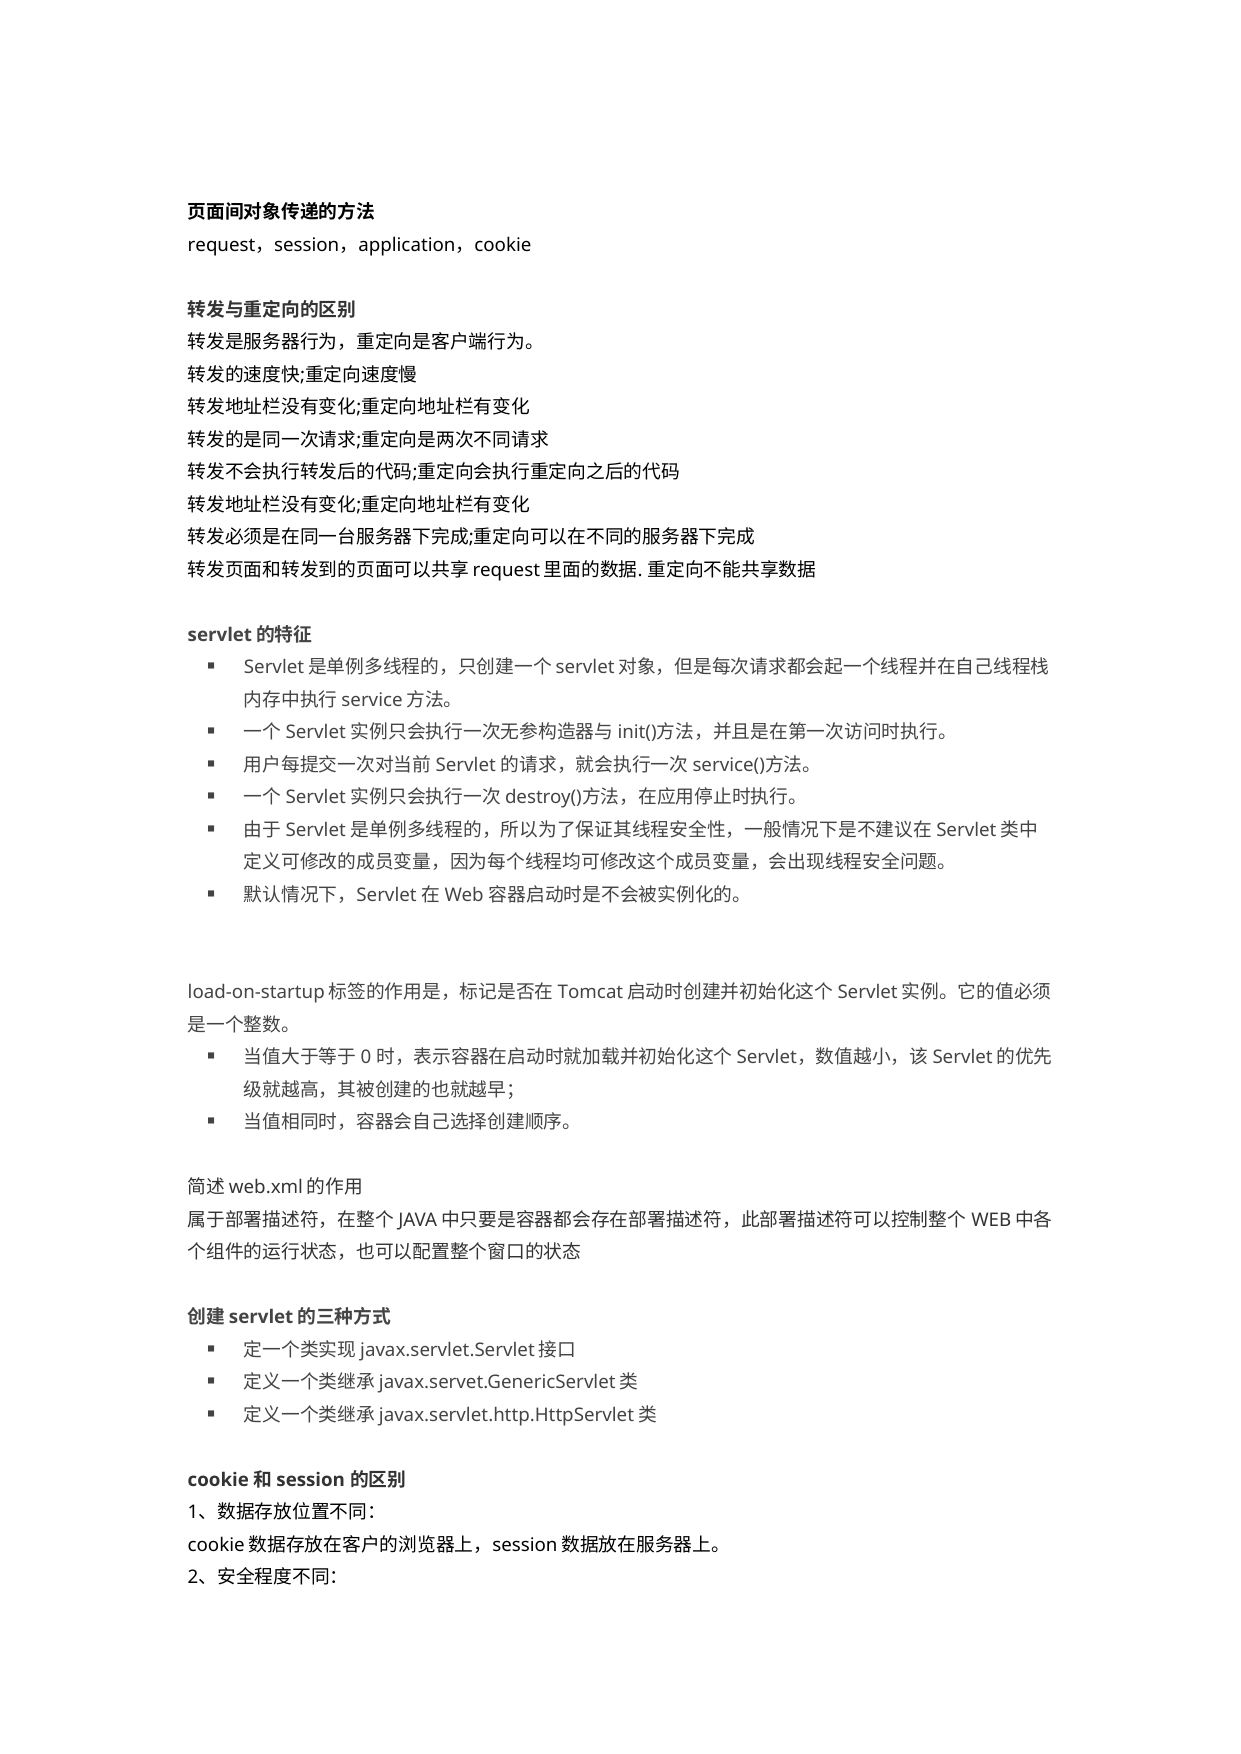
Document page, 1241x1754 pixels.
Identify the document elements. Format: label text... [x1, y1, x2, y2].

list 默认情况下，Servlet 在 Web 容器启动时是不会被实例化的。 [206, 877, 1053, 909]
list Servlet是单例多线程的，只创建一个servlet对象，但是每次请求都会起一个线程并在自己线程栈内存中执行service方法。 [206, 649, 1053, 714]
text 转发的速度快;重定向速度慢 [187, 357, 1053, 389]
text cookie数据存放在客户的浏览器上，session数据放在服务器上。 [187, 1527, 1053, 1559]
list 当值大于等于 0 时，表示容器在启动时就加载并初始化这个 Servlet，数值越小，该 Servlet的优先级就越高，其被创建的也就越早； [206, 1039, 1053, 1104]
text 转发与重定向的区别 [187, 292, 1053, 324]
list 由于 Servlet 是单例多线程的，所以为了保证其线程安全性，一般情况下是不建议在 Servlet类中定义可修改的成员变量，因为每个线程均可修改这个成员变量，会出现线程安全问题。 [206, 812, 1053, 877]
text cookie 和session 的区别 [187, 1462, 1053, 1494]
list 定义一个类继承javax.servet.GenericServlet类 [206, 1364, 1053, 1397]
text load-on-startup标签的作用是，标记是否在 Tomcat启动时创建并初始化这个 Servlet实例。它的值必须是一个整数。 [187, 974, 1053, 1039]
subtitle 创建servlet的三种方式 [187, 1299, 1053, 1332]
text 2、安全程度不同： [187, 1559, 1053, 1592]
text 转发页面和转发到的页面可以共享request里面的数据. 重定向不能共享数据 [187, 552, 1053, 584]
list 一个 Servlet 实例只会执行一次无参构造器与 init()方法，并且是在第一次访问时执行。 [206, 714, 1053, 747]
list 用户每提交一次对当前 Servlet 的请求，就会执行一次 service()方法。 [206, 747, 1053, 779]
list 定一个类实现javax.servlet.Servlet接口 [206, 1332, 1053, 1364]
text 转发的是同一次请求;重定向是两次不同请求 [187, 422, 1053, 454]
text 转发地址栏没有变化;重定向地址栏有变化 [187, 389, 1053, 422]
text 转发是服务器行为，重定向是客户端行为。 [187, 324, 1053, 357]
list 当值相同时，容器会自己选择创建顺序。 [206, 1104, 1053, 1137]
text 转发地址栏没有变化;重定向地址栏有变化 [187, 487, 1053, 519]
text 1、数据存放位置不同： [187, 1494, 1053, 1527]
text request，session，application，cookie [187, 227, 1053, 259]
list 一个 Servlet 实例只会执行一次 destroy()方法，在应用停止时执行。 [206, 779, 1053, 812]
subtitle servlet的特征 [187, 617, 1053, 649]
text 转发不会执行转发后的代码;重定向会执行重定向之后的代码 [187, 454, 1053, 487]
subtitle 页面间对象传递的方法 [187, 194, 1053, 227]
text 简述web.xml的作用 属于部署描述符，在整个JAVA中只要是容器都会存在部署描述符，此部署描述符可以控制整个WEB中各个组件的运行状态，也可以配置整个窗口的状态 [187, 1169, 1053, 1267]
text 转发必须是在同一台服务器下完成;重定向可以在不同的服务器下完成 [187, 519, 1053, 552]
list 定义一个类继承javax.servlet.http.HttpServlet类 [206, 1397, 1053, 1429]
